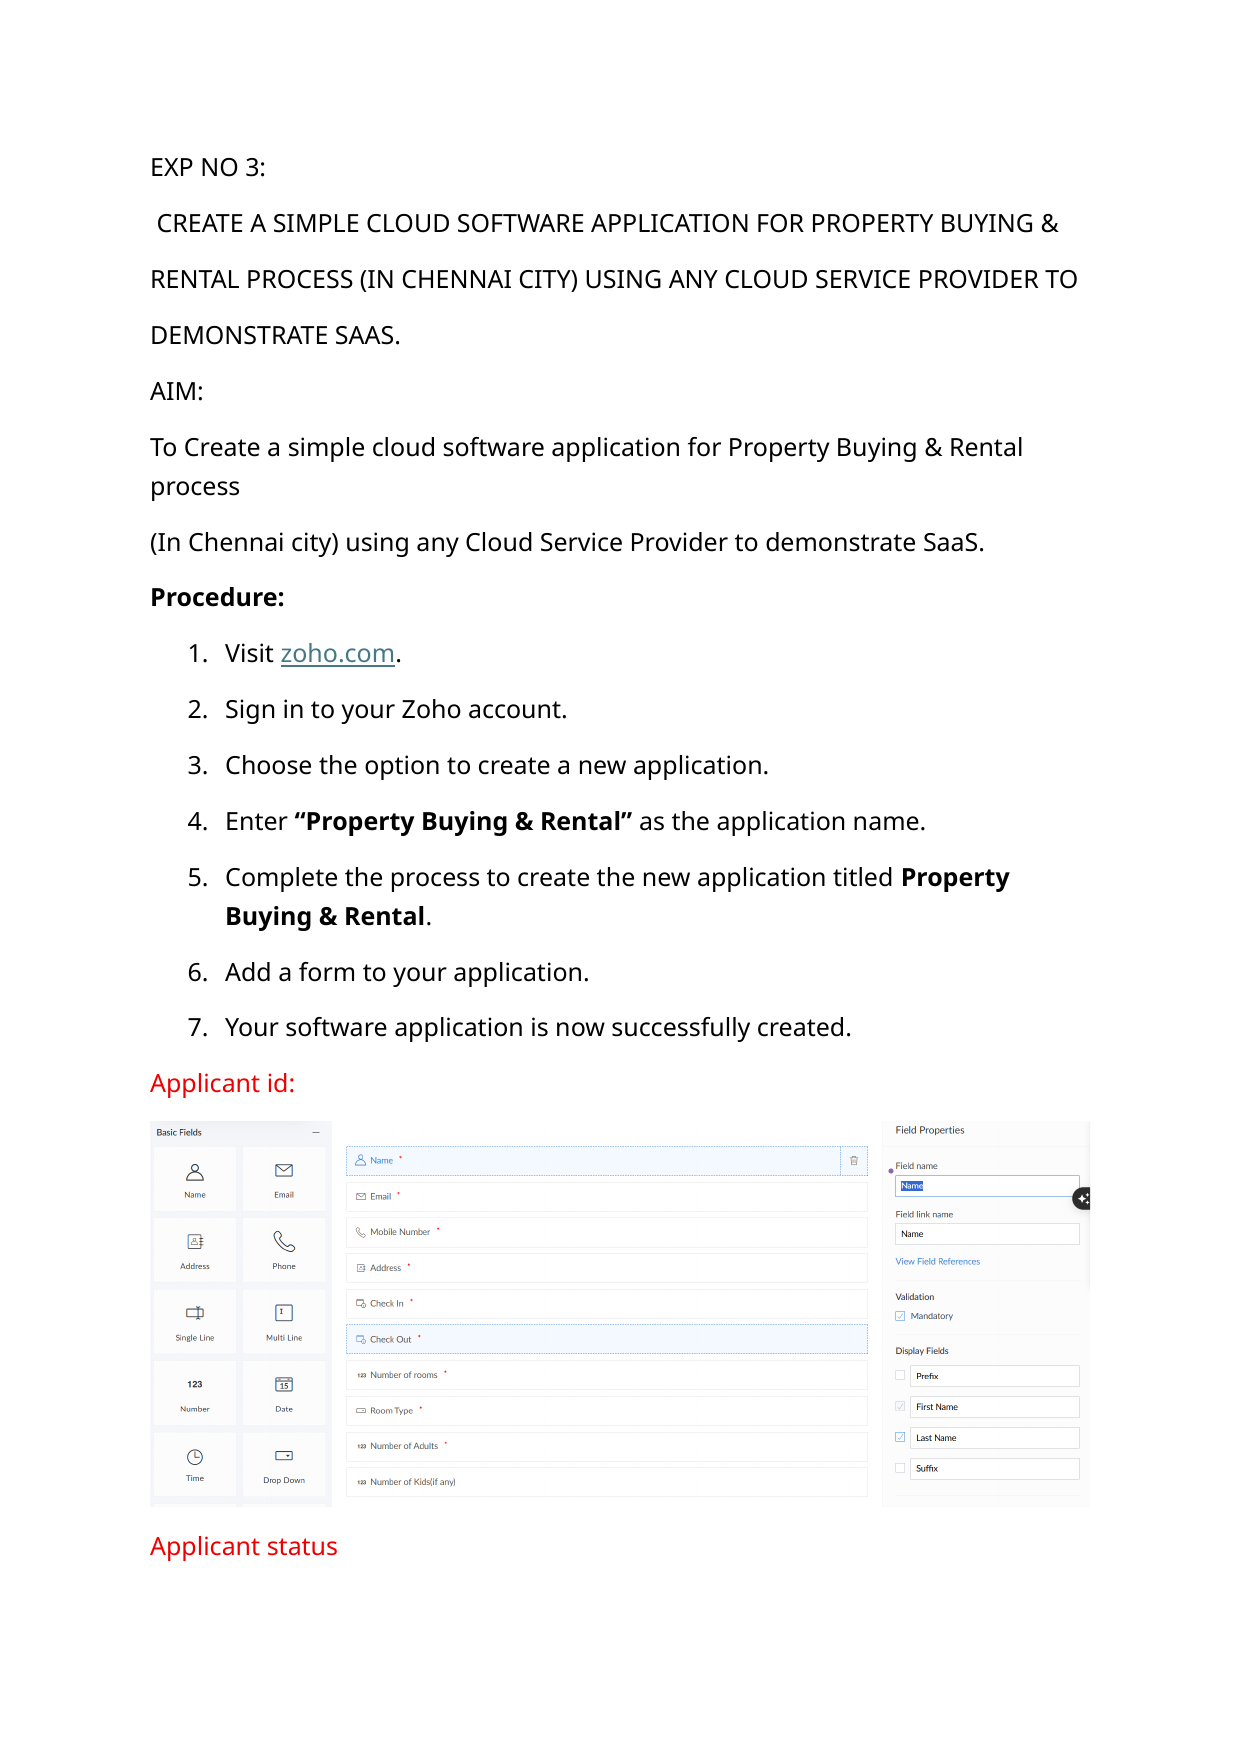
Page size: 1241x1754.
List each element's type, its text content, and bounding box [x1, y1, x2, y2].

picture [150, 1121, 1091, 1507]
list Complete the process to create the new application titled Property Buying & Rental. [187, 859, 1090, 932]
text To Create a simple cloud software application for Property Buying & Rental process [150, 429, 1090, 502]
text EXP NO 3: [150, 150, 1090, 184]
text RENTAL PROCESS (IN CHENNAI CITY) USING ANY CLOUD SERVICE PROVIDER TO [150, 262, 1090, 296]
list Visit zoho.com. [187, 636, 1090, 670]
list Your software application is now successfully created. [187, 1010, 1090, 1044]
text AIM: [150, 373, 1090, 407]
text Procedure: [150, 580, 1090, 614]
text (In Chennai city) using any Cloud Service Provider to demonstrate SaaS. [150, 524, 1090, 558]
list Choose the option to create a new application. [187, 747, 1090, 782]
text Applicant id: [150, 1066, 1090, 1100]
list Add a form to your application. [187, 954, 1090, 988]
text CREATE A SIMPLE CLOUD SOFTWARE APPLICATION FOR PROPERTY BUYING & [150, 206, 1090, 240]
list Sign in to your Zoho account. [187, 692, 1090, 726]
text Applicant status [150, 1529, 1090, 1563]
list Enter “Property Buying & Rental” as the application name. [187, 803, 1090, 837]
text DEMONSTRATE SAAS. [150, 317, 1090, 352]
